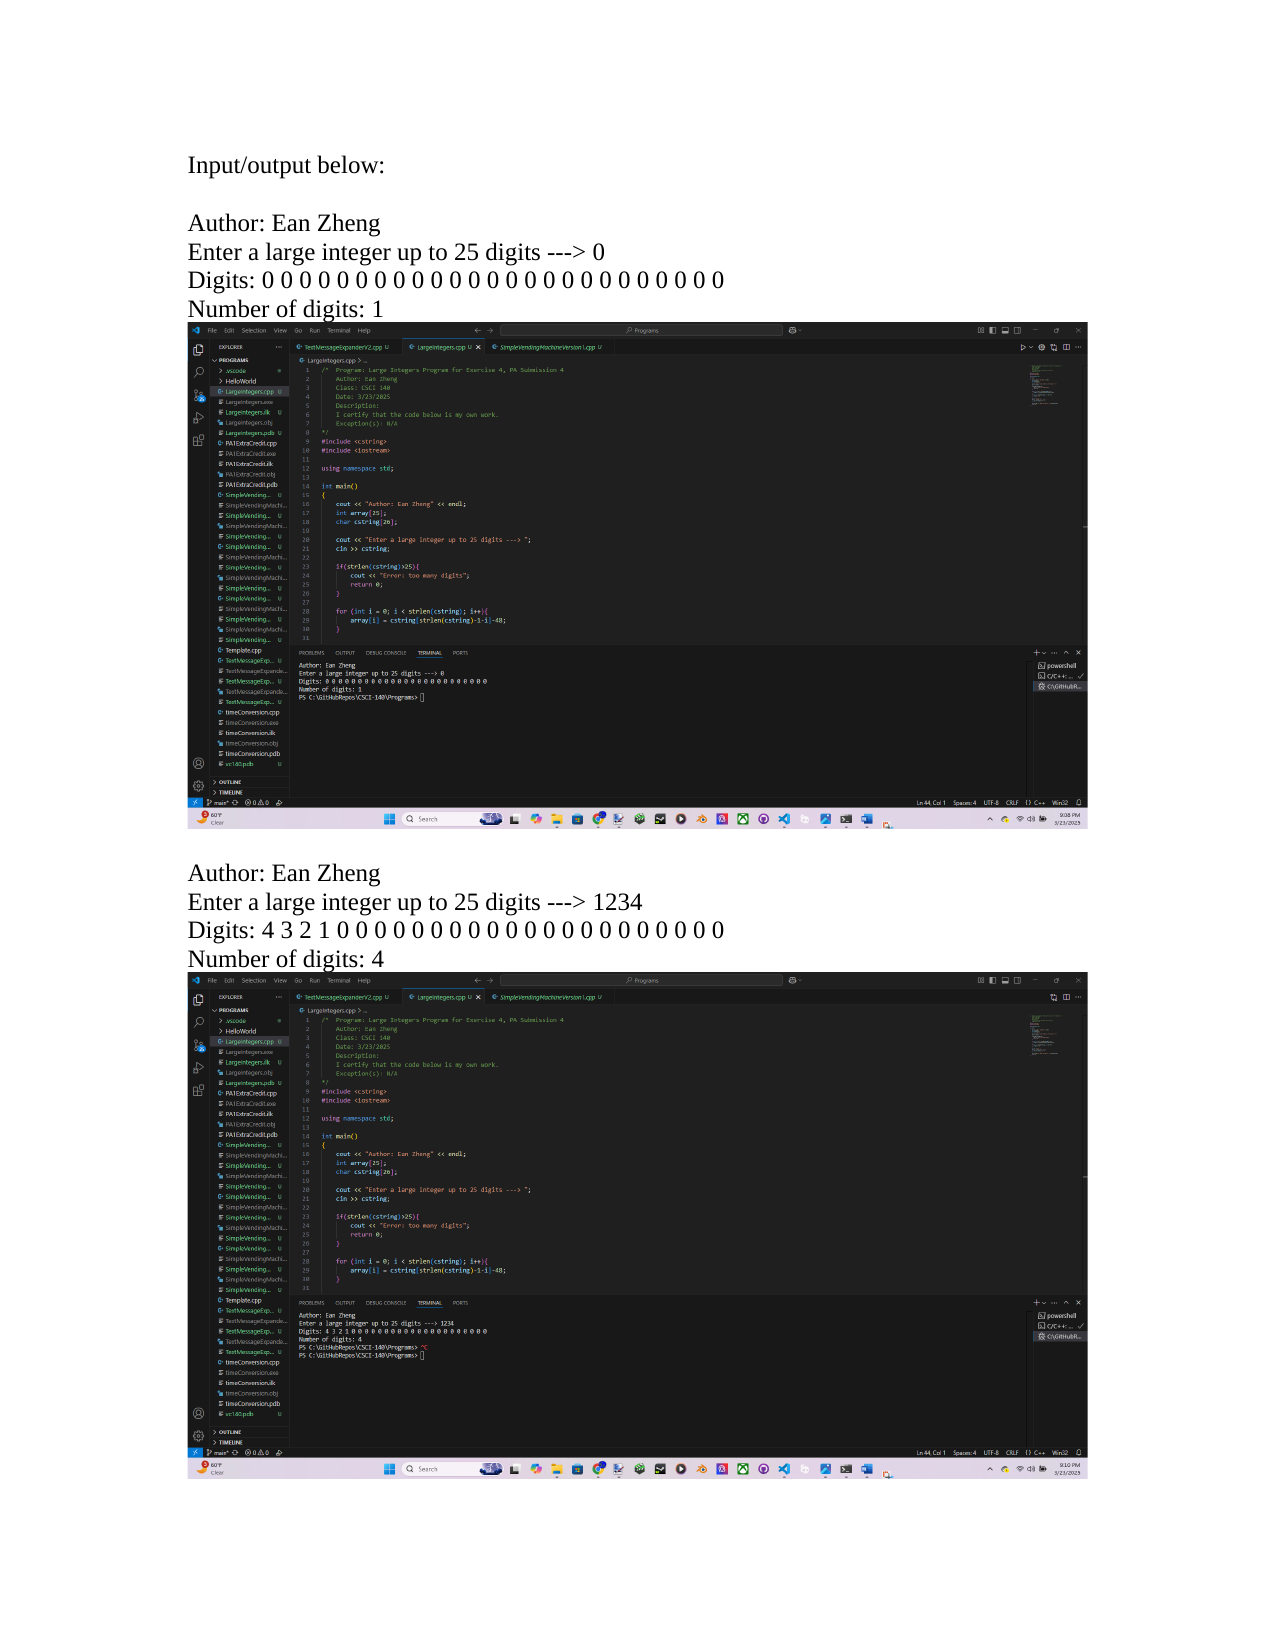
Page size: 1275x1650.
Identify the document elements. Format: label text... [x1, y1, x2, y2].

text Digits: 0 0 0 0 0 0 0 0 0 0 0 0 0 0 0 0 0 0 0 0 0 0 0 0 0 [187, 265, 1087, 294]
text Author: Ean Zheng [187, 208, 1087, 237]
text Author: Ean Zheng [187, 858, 1087, 887]
text Input/output below: [187, 150, 1087, 179]
text Enter a large integer up to 25 digits ---> 0 [187, 237, 1087, 265]
text Number of digits: 1 [187, 294, 1087, 322]
picture [187, 972, 1088, 1479]
text Enter a large integer up to 25 digits ---> 1234 [187, 887, 1087, 915]
text Digits: 4 3 2 1 0 0 0 0 0 0 0 0 0 0 0 0 0 0 0 0 0 0 0 0 0 [187, 915, 1087, 944]
text Number of digits: 4 [187, 944, 1087, 972]
picture [187, 322, 1088, 829]
